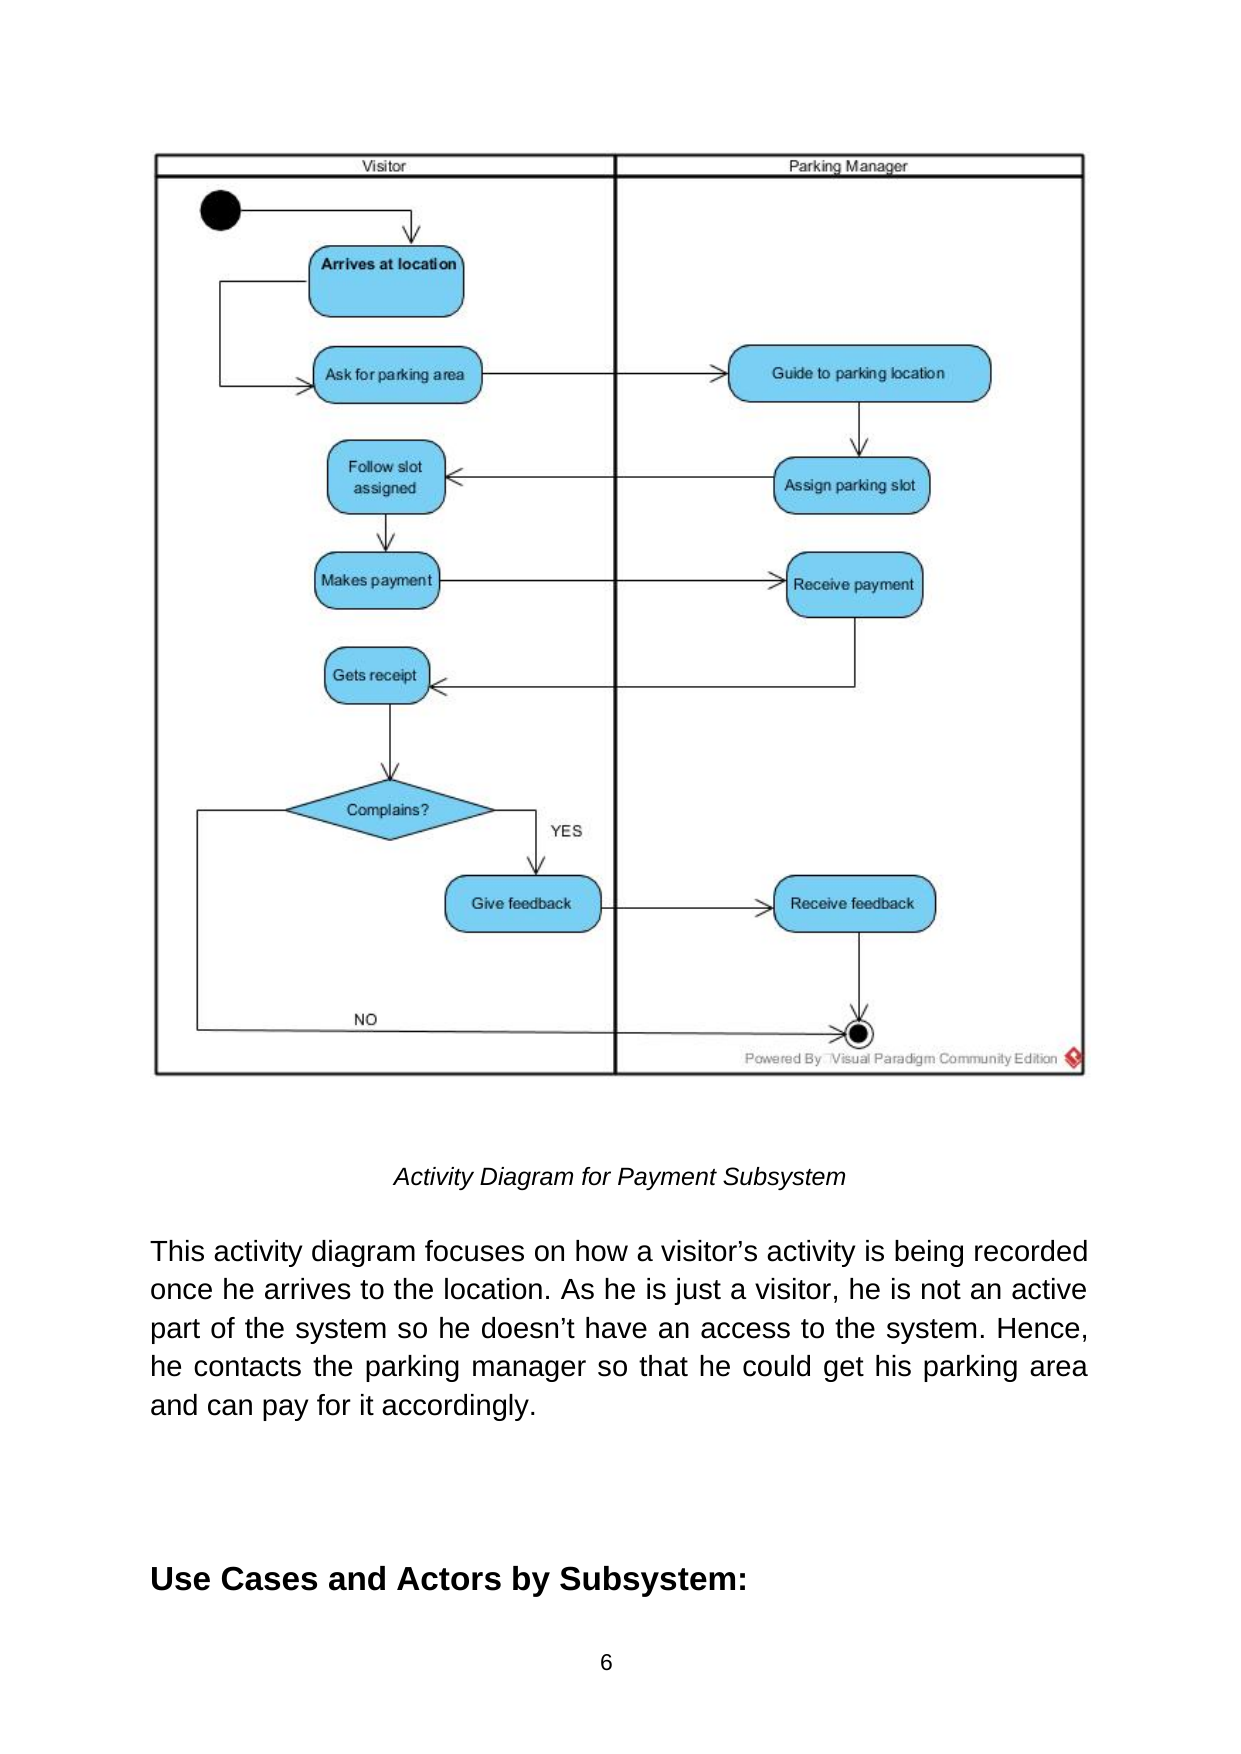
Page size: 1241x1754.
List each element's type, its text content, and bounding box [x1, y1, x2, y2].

text This activity diagram focuses on how a visitor’s activity is being recorded once he arrives to the location. As he is just a visitor, he is not an active part of the system so he doesn’t have an access to the system. Hence, he contacts the parking manager so that he could get his parking area and can pay for it accordingly. [150, 1234, 1090, 1421]
text Activity Diagram for Payment Subsystem [150, 1162, 1090, 1191]
picture [150, 150, 1091, 1082]
text Use Cases and Actors by Subsystem: [150, 1559, 1090, 1597]
